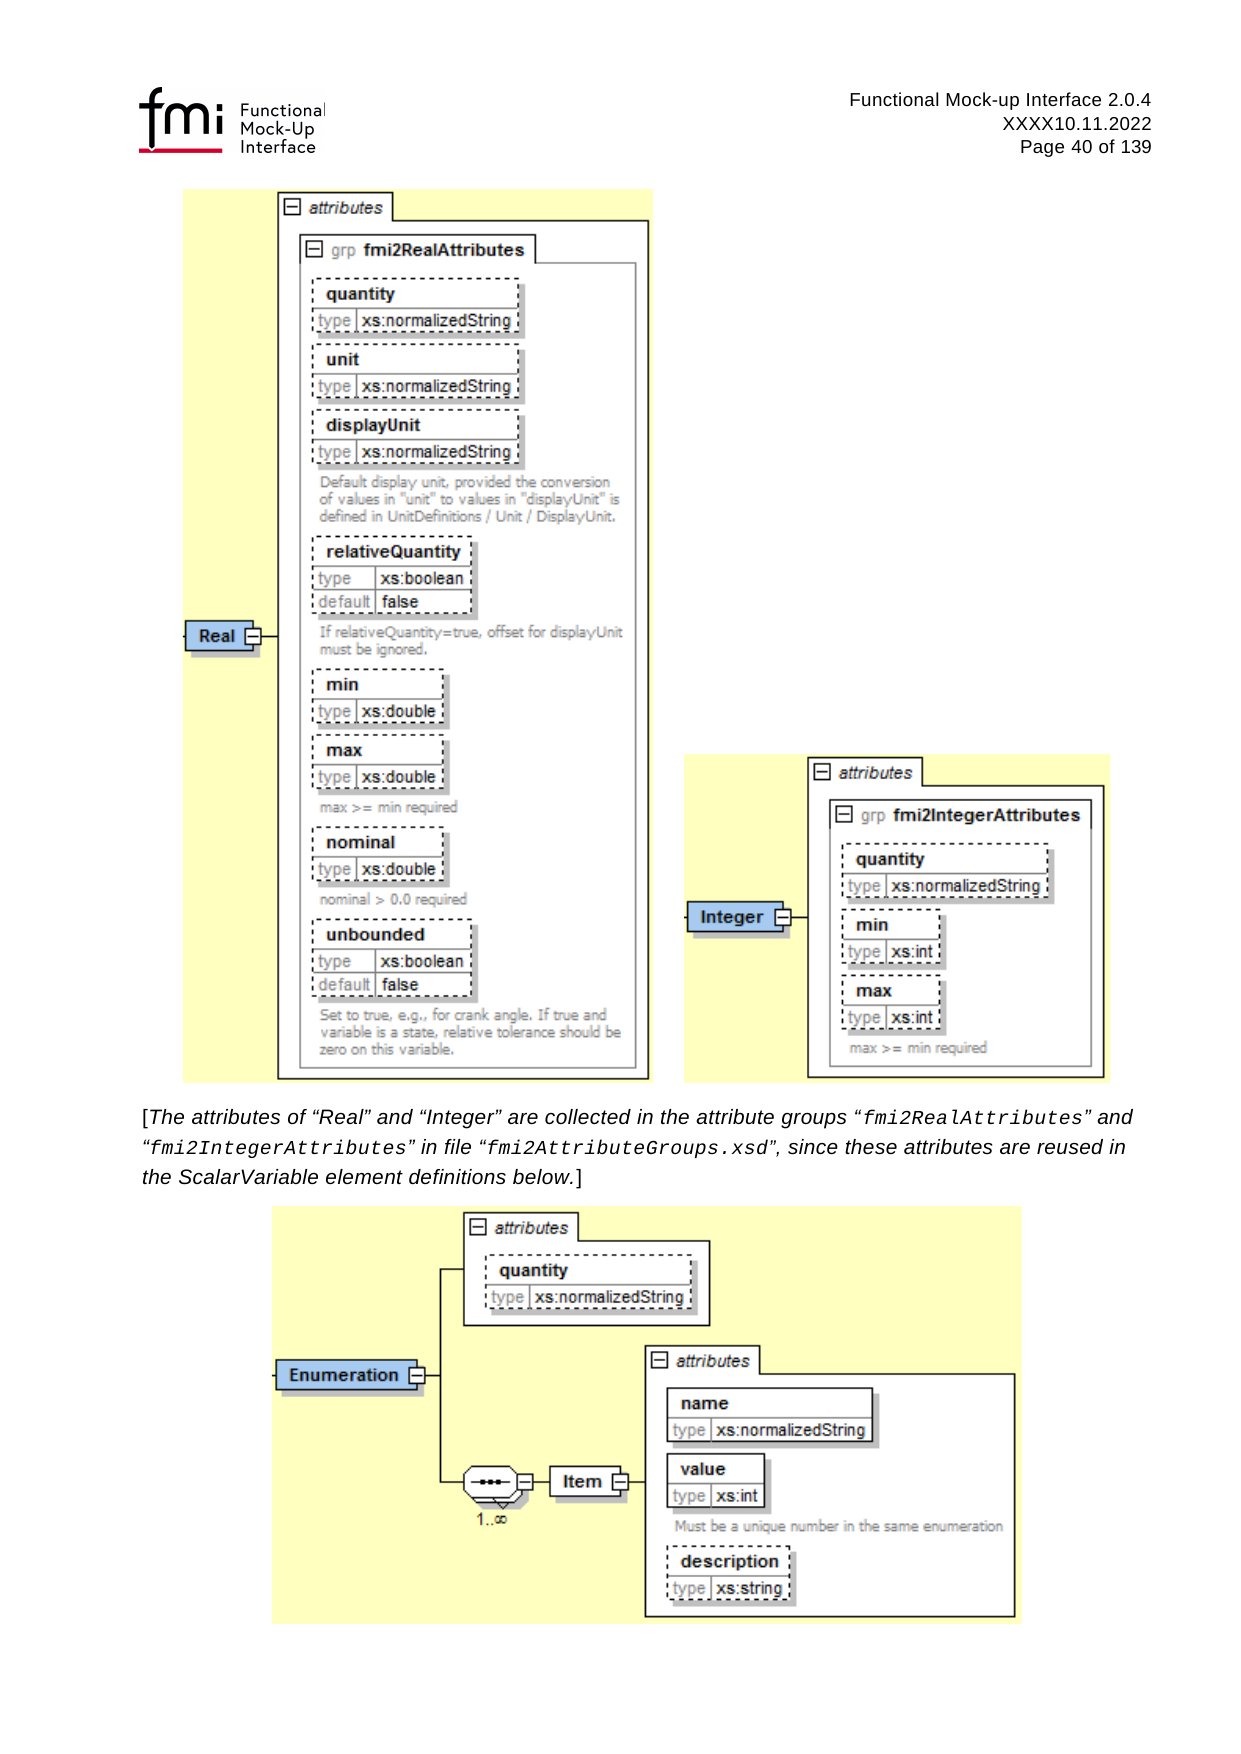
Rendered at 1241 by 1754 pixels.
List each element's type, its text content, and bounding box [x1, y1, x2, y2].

picture [271, 1206, 1022, 1624]
text [The attributes of “Real” and “Integer” are collected in the attribute groups “fmi2RealAttributes” and “fmi2IntegerAttributes” in file “fmi2AttributeGroups.xsd”, since these attributes are reused in the ScalarVariable element definitions below.] [142, 1104, 1152, 1189]
picture [182, 189, 653, 1083]
picture [139, 87, 325, 153]
picture [684, 754, 1111, 1083]
